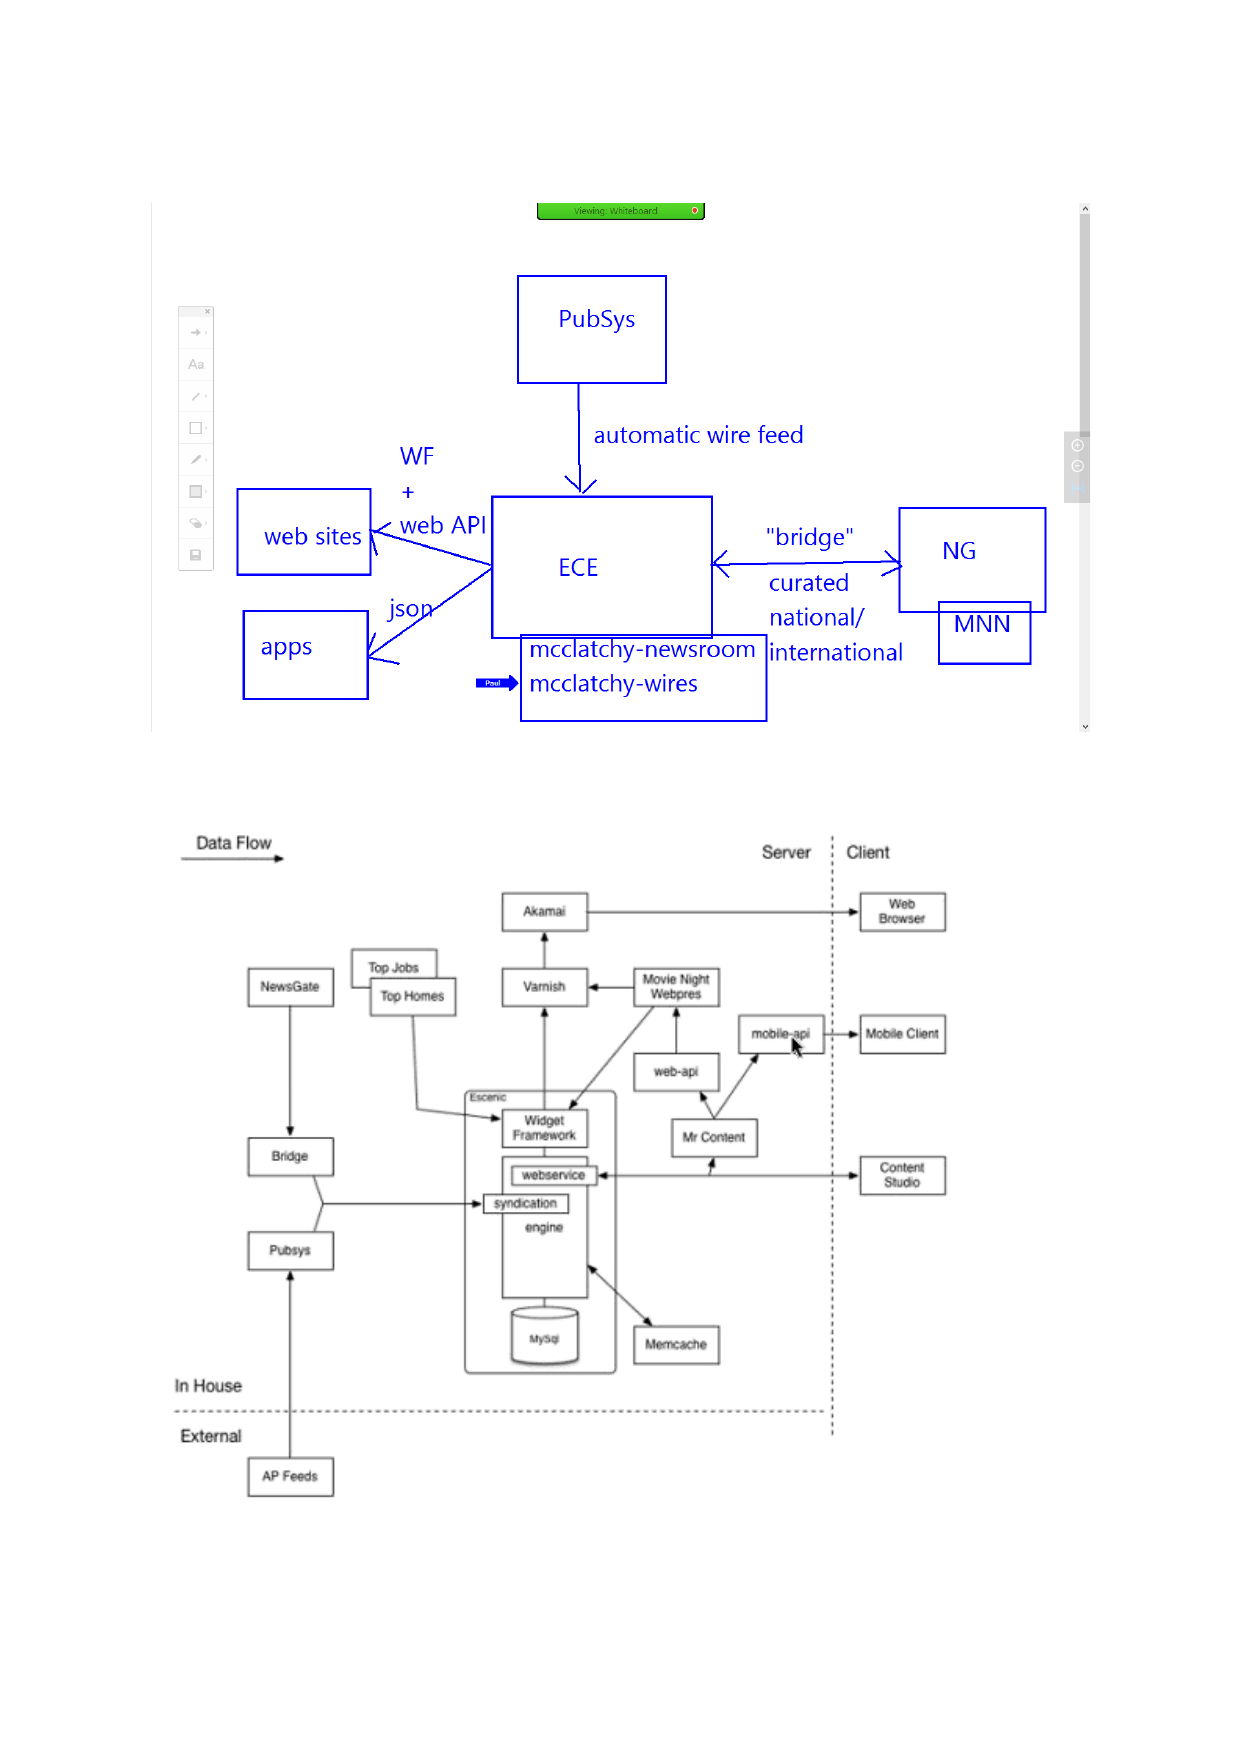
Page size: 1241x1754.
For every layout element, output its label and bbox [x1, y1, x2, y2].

picture [150, 809, 1012, 1527]
picture [150, 203, 1091, 732]
